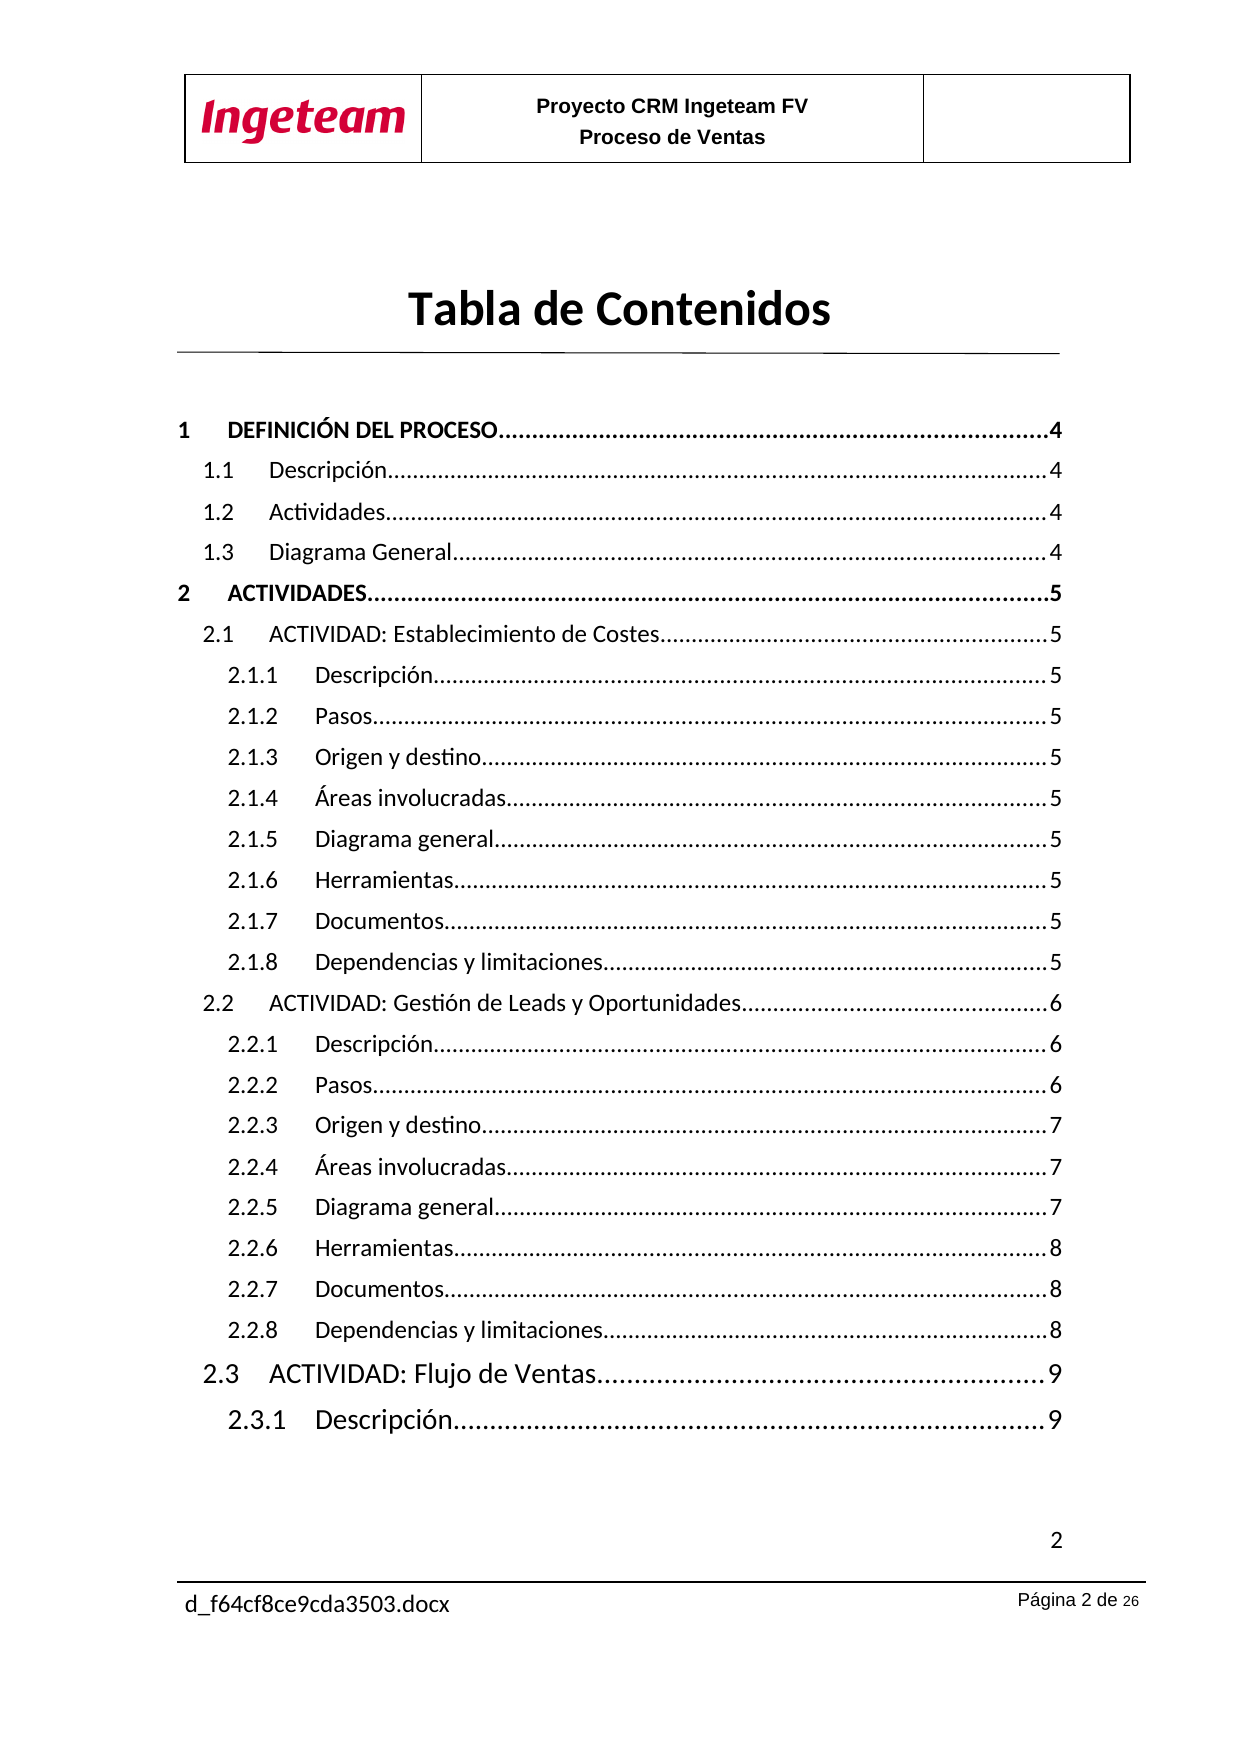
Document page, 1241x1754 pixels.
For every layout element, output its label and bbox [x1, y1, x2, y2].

picture [201, 99, 405, 144]
